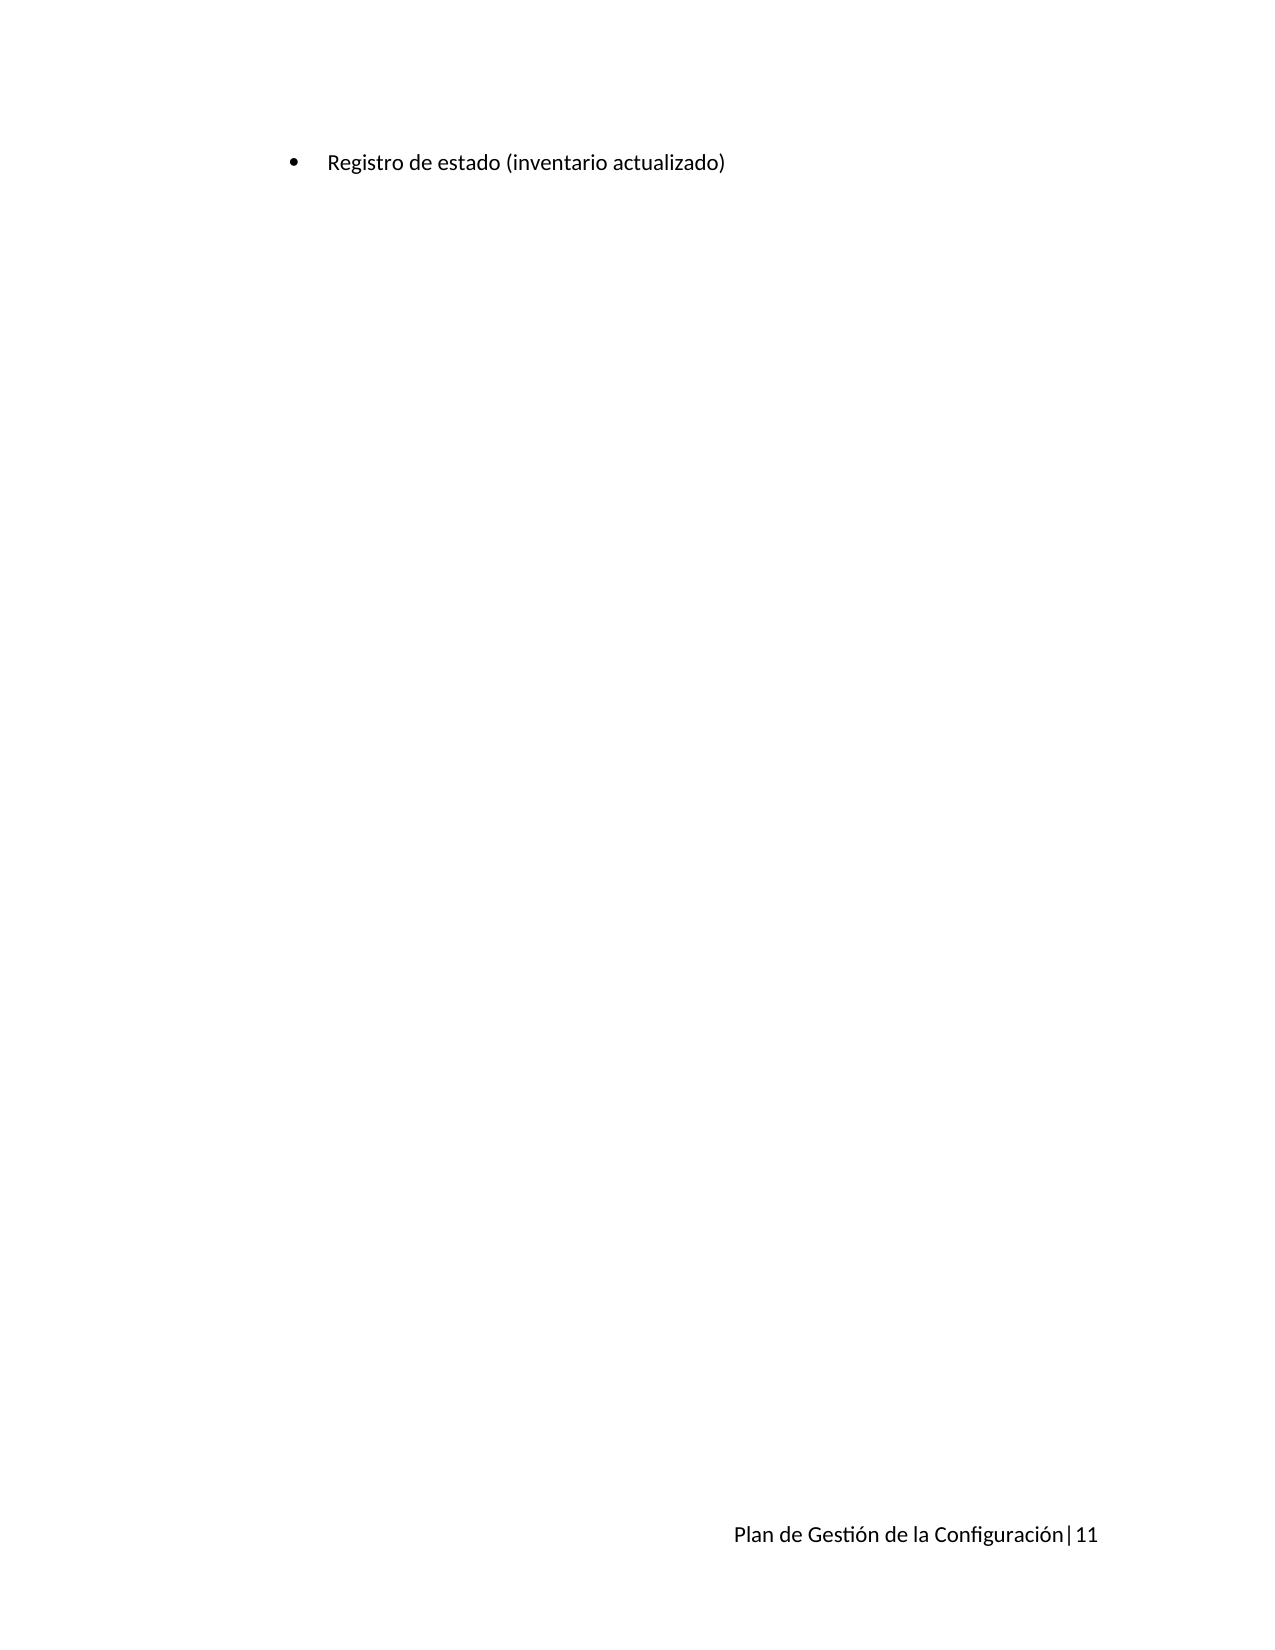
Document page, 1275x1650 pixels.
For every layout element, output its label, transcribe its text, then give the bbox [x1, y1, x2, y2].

list Registro de estado (inventario actualizado) [290, 148, 1098, 176]
